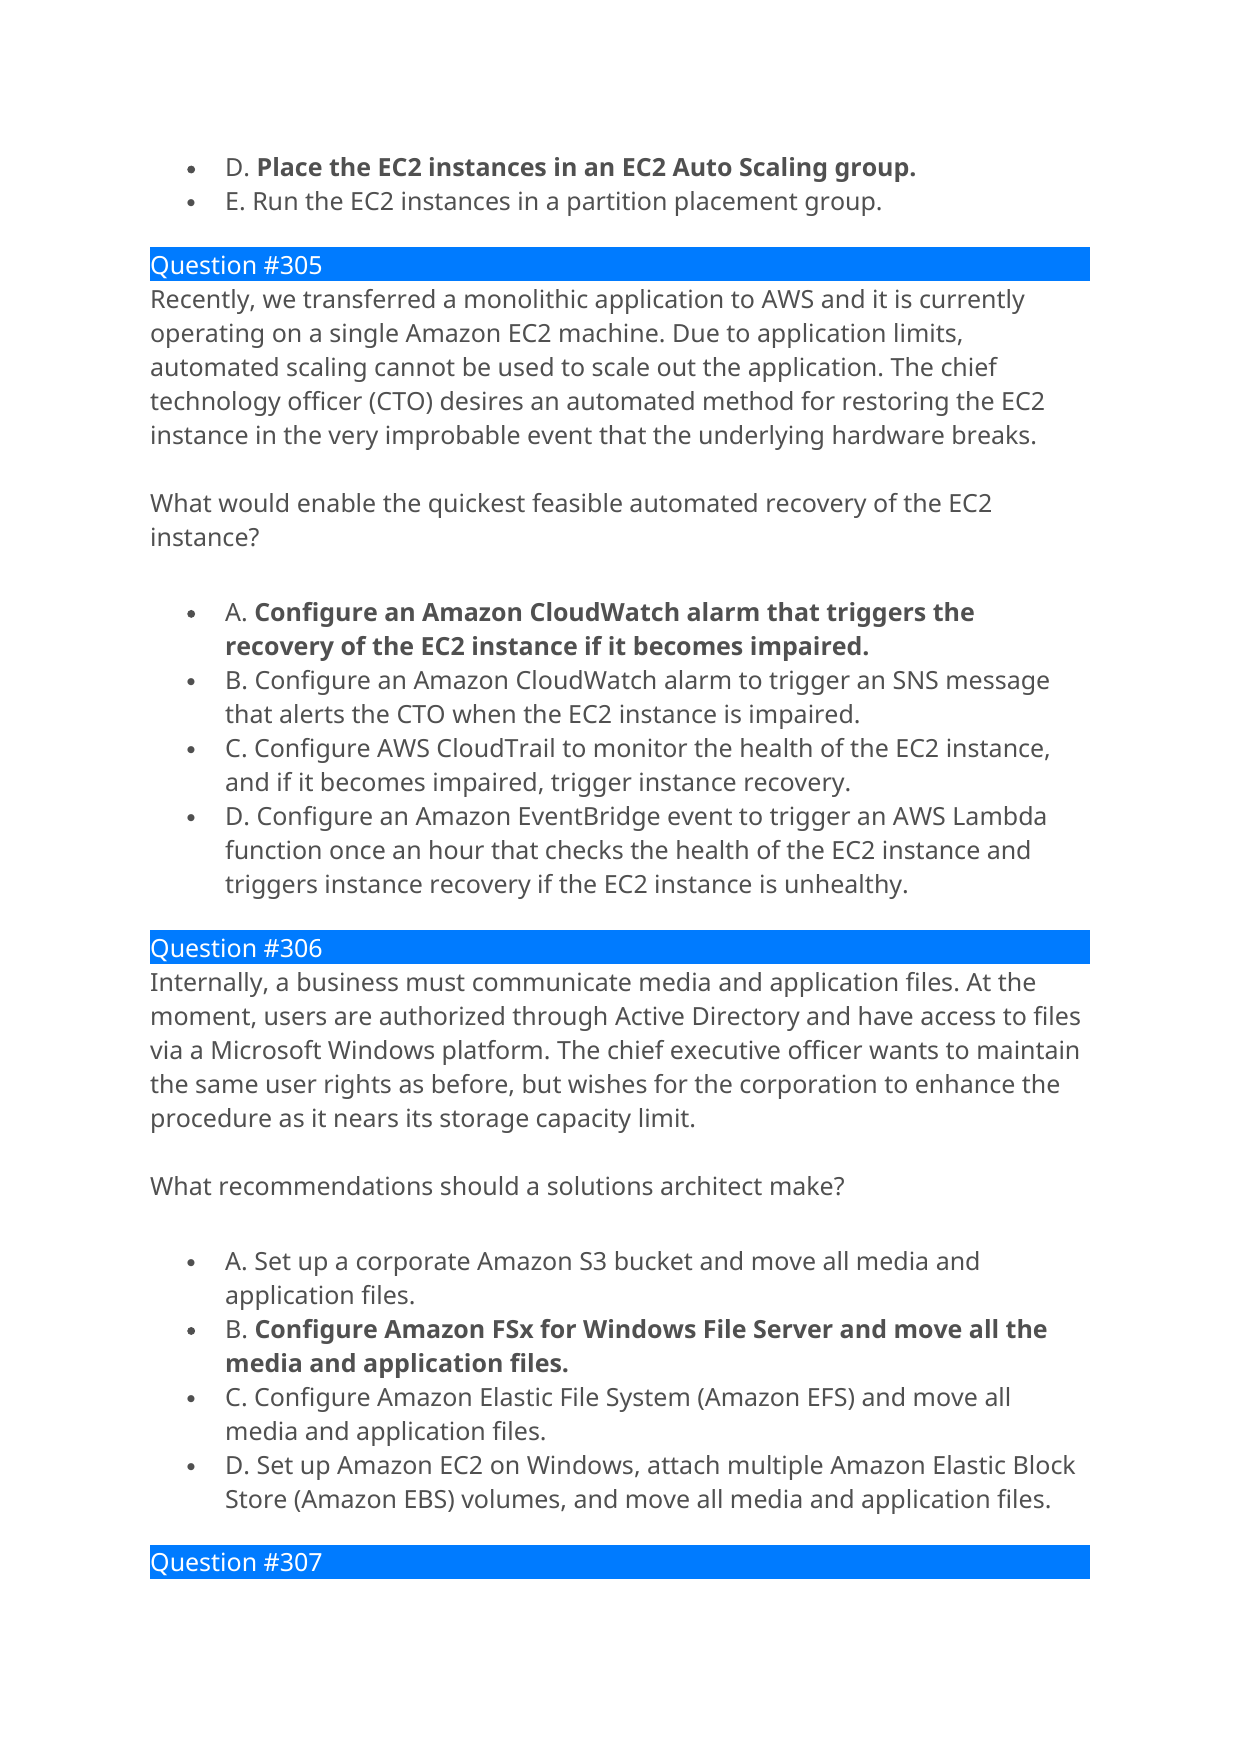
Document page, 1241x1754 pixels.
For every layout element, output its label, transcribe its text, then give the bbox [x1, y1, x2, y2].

list E. Run the EC2 instances in a partition placement group. [187, 184, 1090, 218]
text Question #307 [150, 1545, 1090, 1579]
list C. Configure AWS CloudTrail to monitor the health of the EC2 instance, and if it becomes impaired, trigger instance recovery. [187, 731, 1090, 799]
list B. Configure Amazon FSx for Windows File Server and move all the media and application files. [187, 1311, 1090, 1379]
text Question #305 [150, 247, 1090, 281]
list D. Configure an Amazon EventBridge event to trigger an AWS Lambda function once an hour that checks the health of the EC2 instance and triggers instance recovery if the EC2 instance is unhealthy. [187, 799, 1090, 901]
list C. Configure Amazon Elastic File System (Amazon EFS) and move all media and application files. [187, 1379, 1090, 1448]
list B. Configure an Amazon CloudWatch alarm to trigger an SNS message that alerts the CTO when the EC2 instance is impaired. [187, 663, 1090, 731]
text Recently, we transferred a monolithic application to AWS and it is currently operating on a single Amazon EC2 machine. Due to application limits, automated scaling cannot be used to scale out the application. The chief technology officer (CTO) desires an automated method for restoring the EC2 instance in the very improbable event that the underlying hardware breaks. What would enable the quickest feasible automated recovery of the EC2 instance? [150, 281, 1090, 554]
list D. Place the EC2 instances in an EC2 Auto Scaling group. [187, 150, 1090, 184]
list A. Set up a corporate Amazon S3 bucket and move all media and application files. [187, 1243, 1090, 1311]
text Question #306 [150, 930, 1090, 964]
list D. Set up Amazon EC2 on Windows, attach multiple Amazon Elastic Block Store (Amazon EBS) volumes, and move all media and application files. [187, 1448, 1090, 1516]
text Internally, a business must communicate media and application files. At the moment, users are authorized through Active Directory and have access to files via a Microsoft Windows platform. The chief executive officer wants to maintain the same user rights as before, but wishes for the corporation to enhance the procedure as it nears its storage capacity limit. What recommendations should a solutions architect make? [150, 964, 1090, 1203]
list A. Configure an Amazon CloudWatch alarm that triggers the recovery of the EC2 instance if it becomes impaired. [187, 594, 1090, 663]
